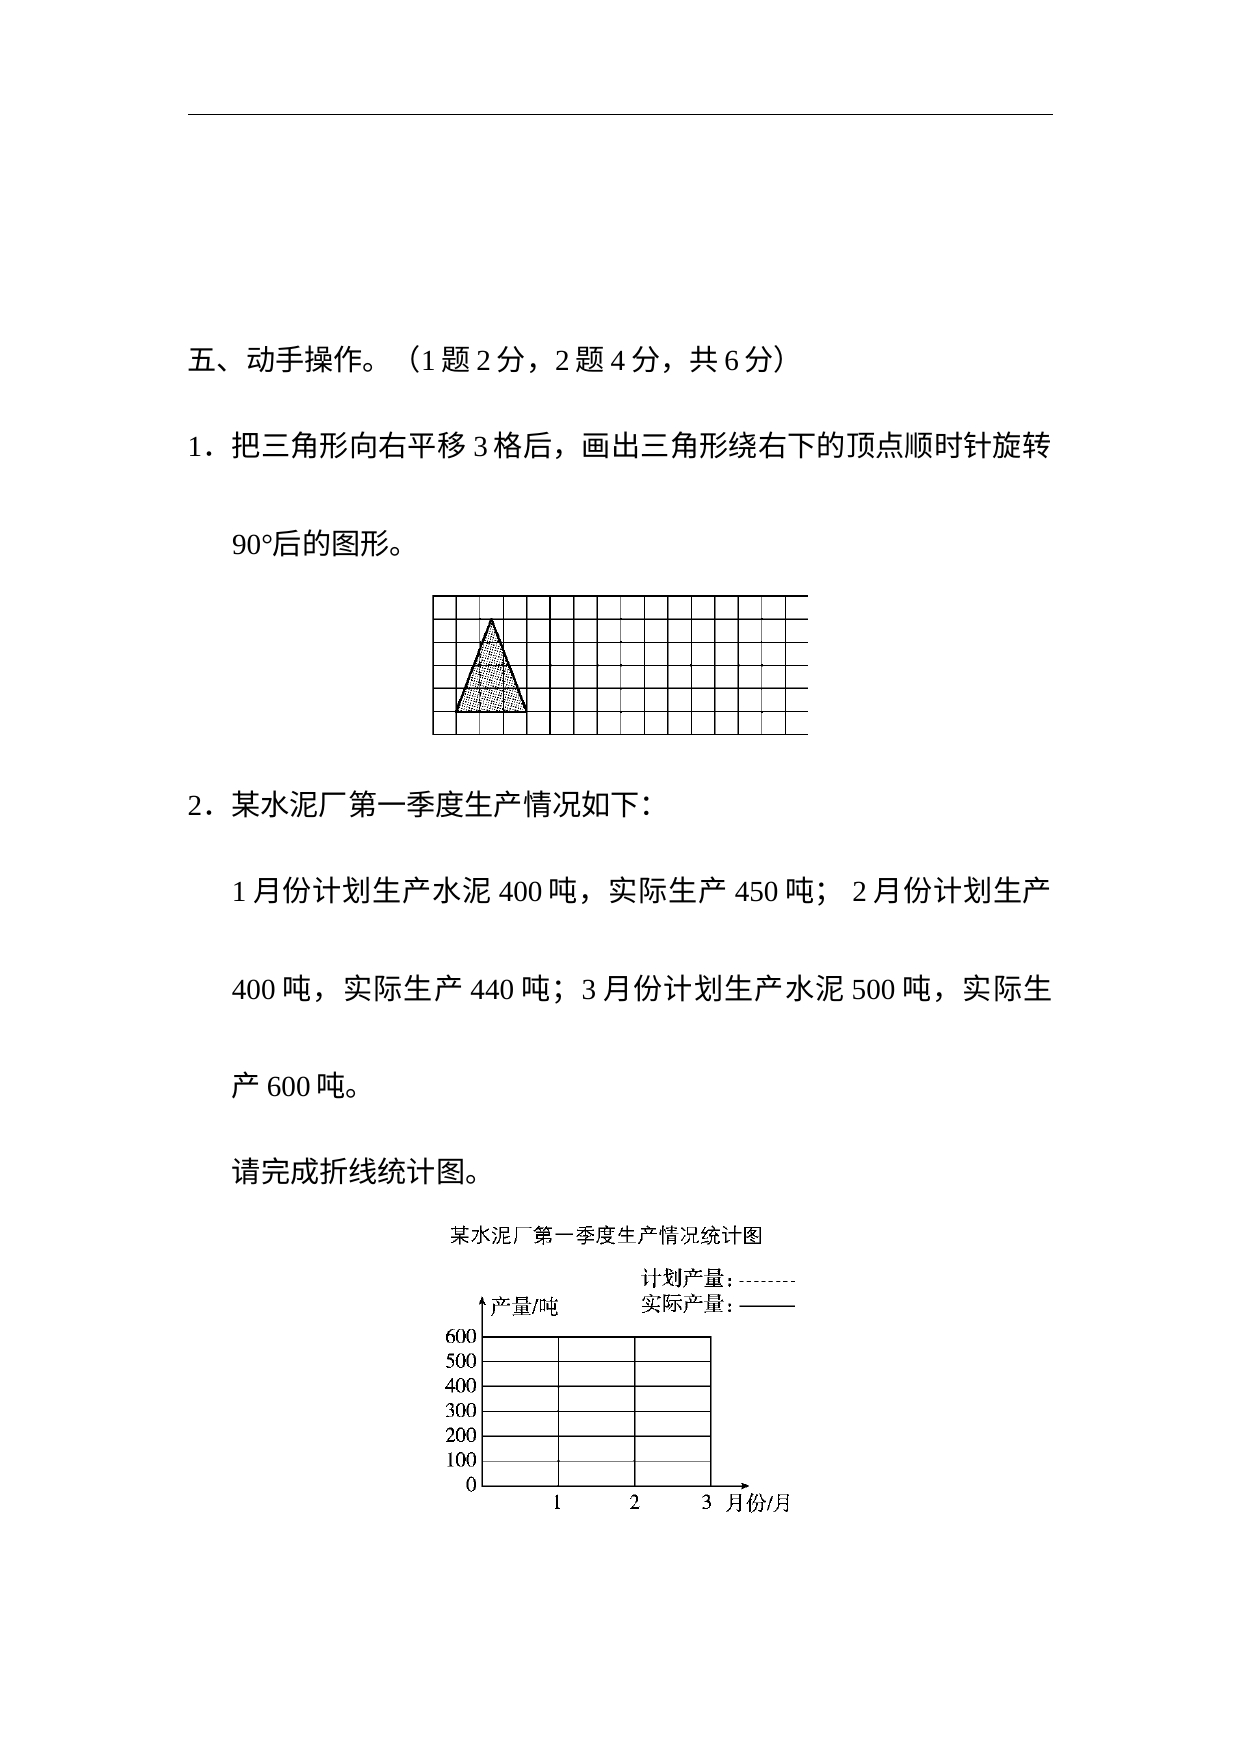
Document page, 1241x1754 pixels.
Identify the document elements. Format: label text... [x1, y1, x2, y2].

picture [445, 1223, 795, 1516]
picture [432, 595, 808, 735]
text 五、动手操作。（1题2分，2题4分，共6分） [187, 326, 1053, 391]
text 2．某水泥厂第一季度生产情况如下： [187, 770, 1053, 835]
text 1．把三角形向右平移3格后，画出三角形绕右下的顶点顺时针旋转90°后的图形。 [187, 412, 1053, 574]
text 请完成折线统计图。 [232, 1138, 1053, 1203]
text 1月份计划生产水泥400吨，实际生产450吨； 2月份计划生产400吨，实际生产440吨；3月份计划生产水泥500吨，实际生产600吨。 [232, 857, 1053, 1117]
